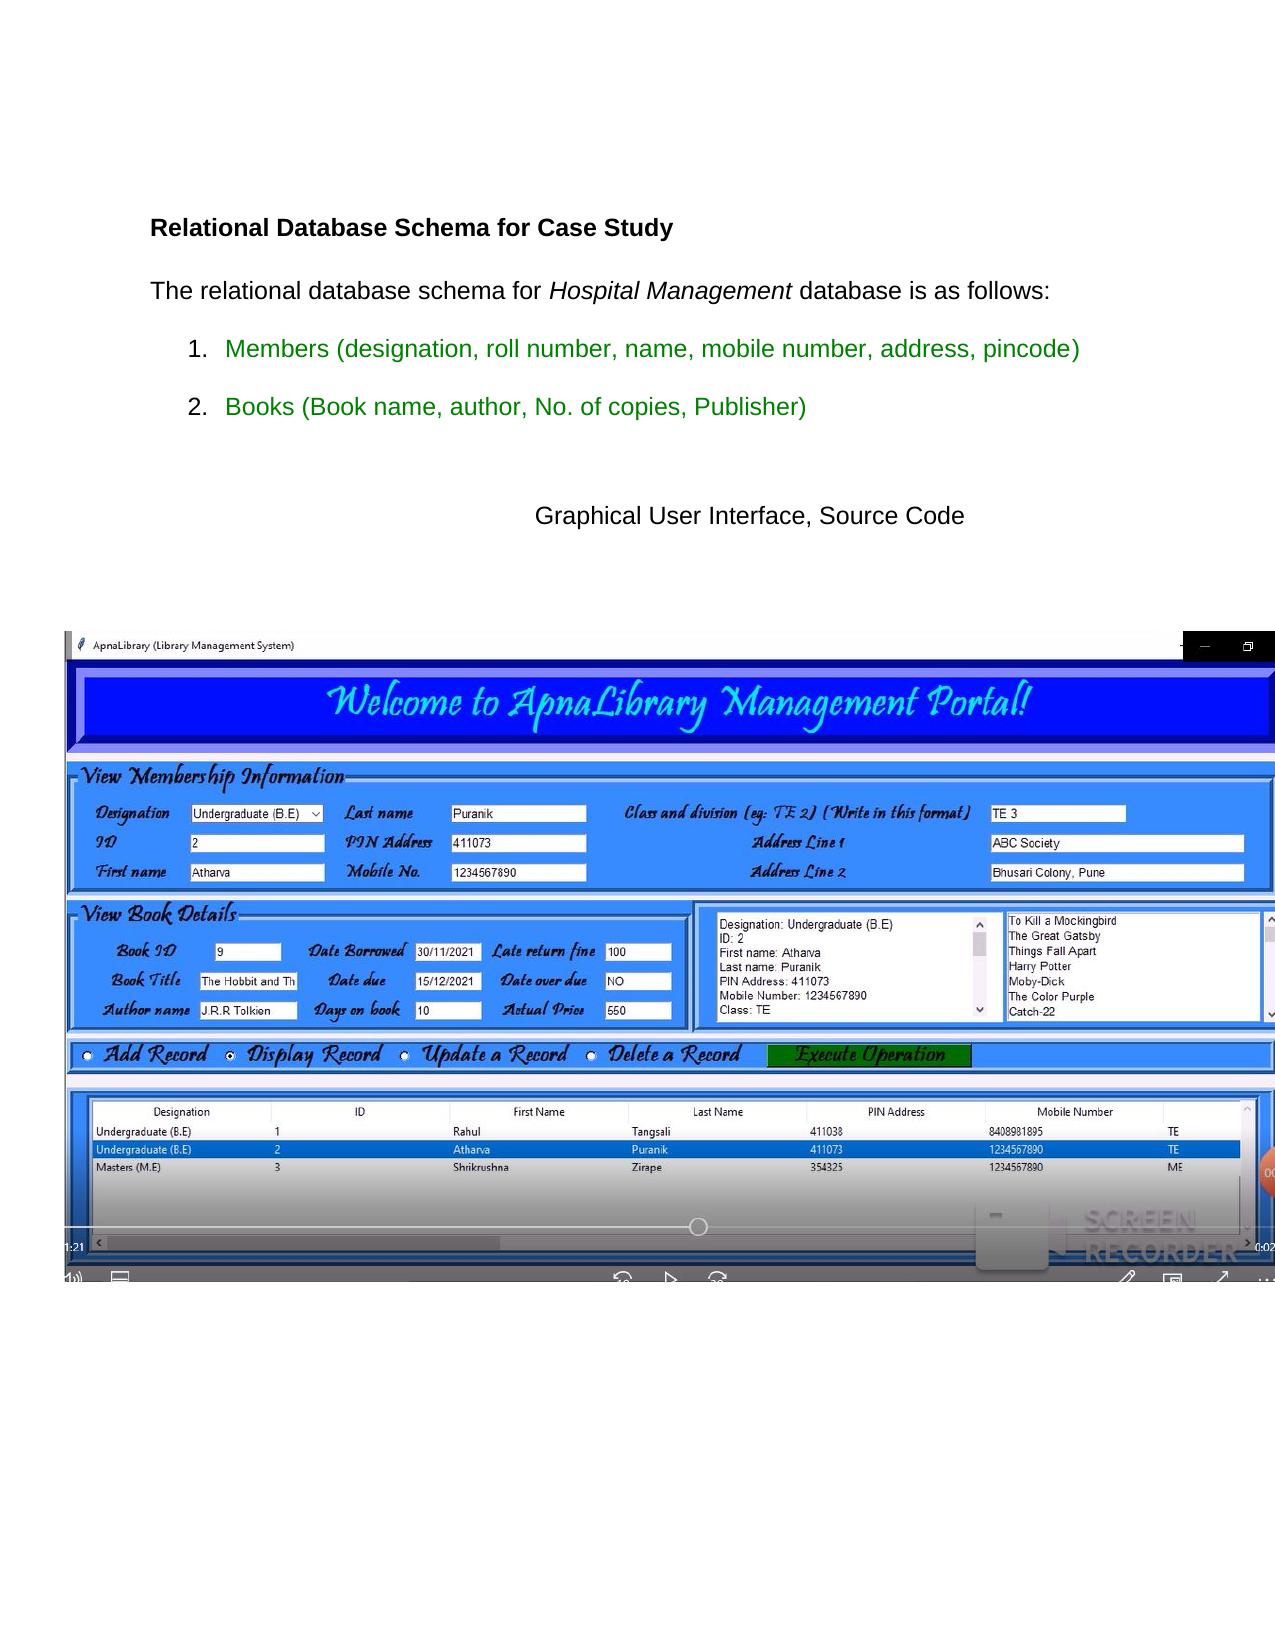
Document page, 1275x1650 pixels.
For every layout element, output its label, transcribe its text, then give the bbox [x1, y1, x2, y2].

text The relational database schema for Hospital Management database is as follows: [150, 276, 1275, 304]
list Books (Book name, author, No. of copies, Publisher) [187, 392, 1275, 421]
text Relational Database Schema for Case Study [150, 213, 1275, 242]
list Members (designation, roll number, name, mobile number, address, pincode) [187, 334, 1275, 363]
list Graphical User Interface, Source Code [225, 501, 1275, 529]
picture [64, 631, 1275, 1282]
